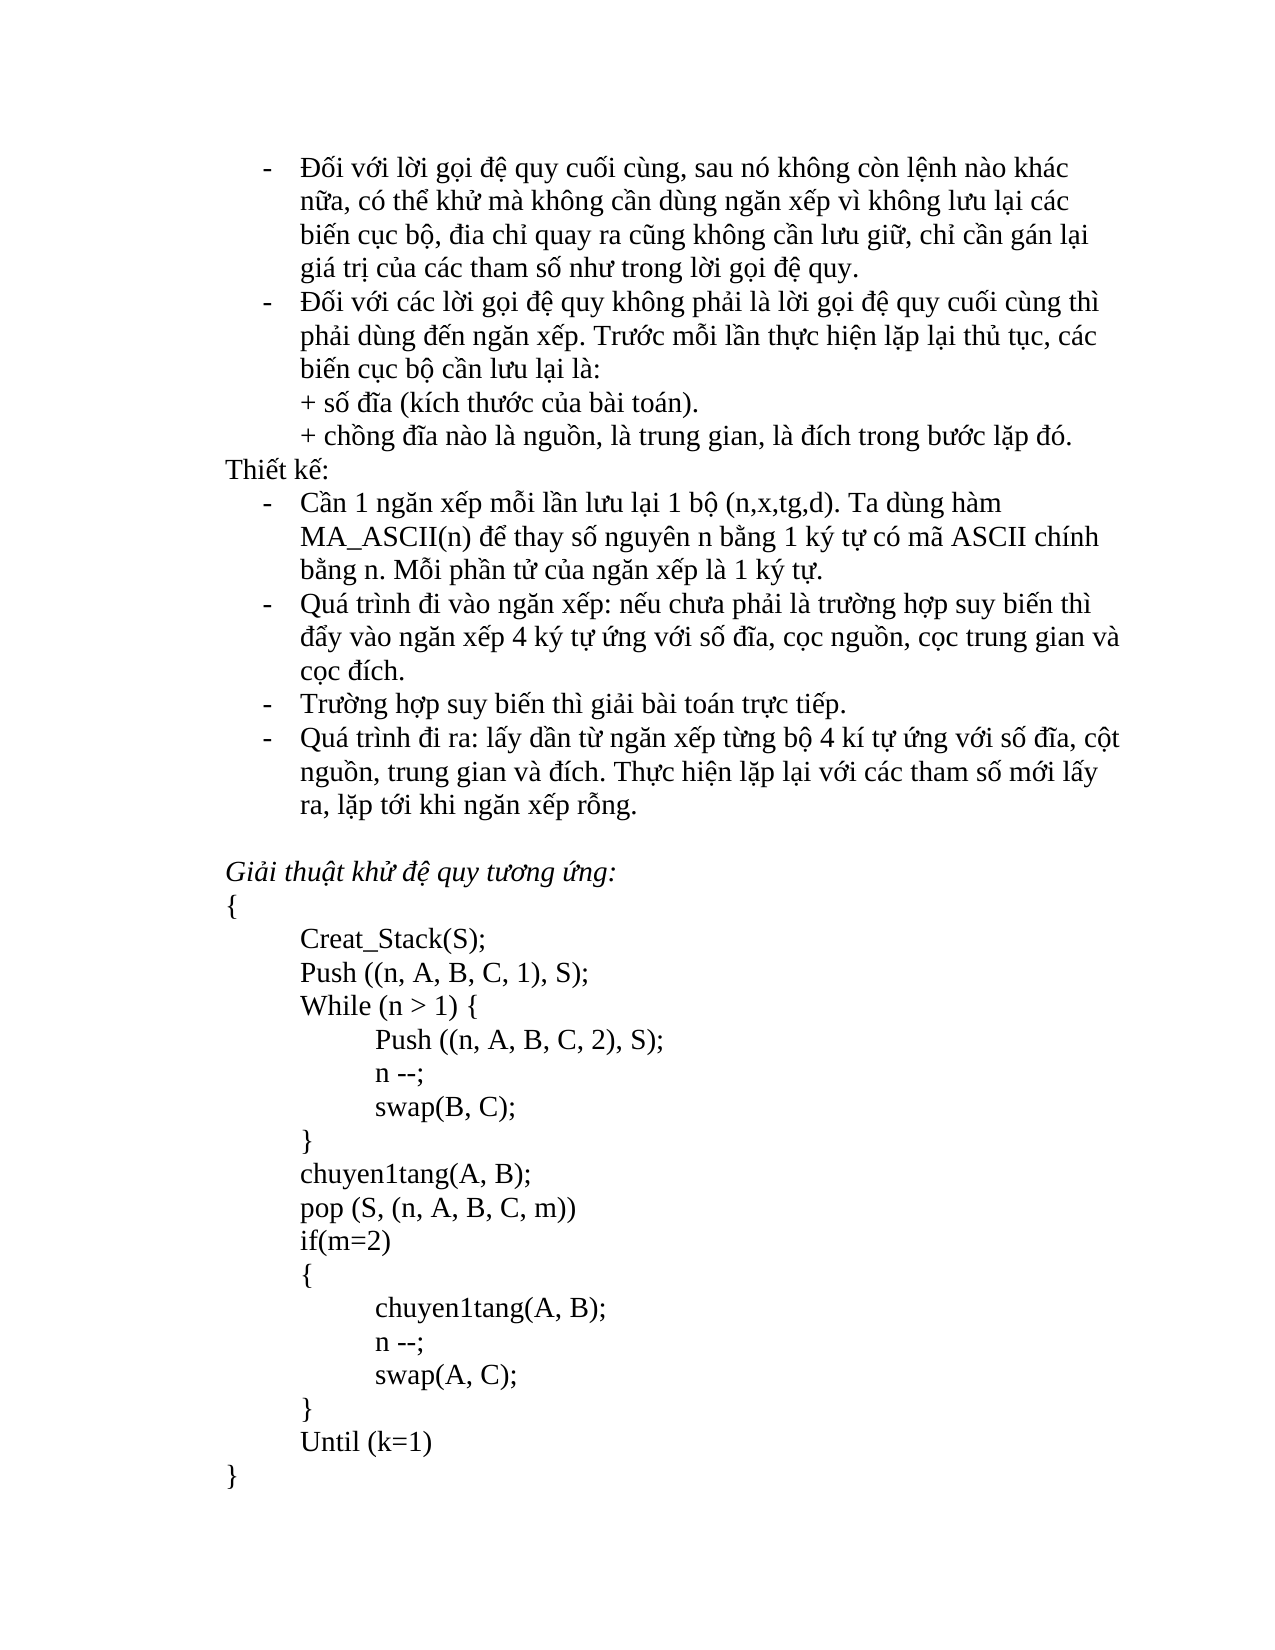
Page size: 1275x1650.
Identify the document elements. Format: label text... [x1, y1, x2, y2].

list Đối với các lời gọi đệ quy không phải là lời gọi đệ quy cuối cùng thì phải dùng đến ngăn xếp. Trước mỗi lần thực hiện lặp lại thủ tục, các biến cục bộ cần lưu lại là: [262, 284, 1125, 385]
list Cần 1 ngăn xếp mỗi lần lưu lại 1 bộ (n,x,tg,d). Ta dùng hàm MA_ASCII(n) để thay số nguyên n bằng 1 ký tự có mã ASCII chính bằng n. Mỗi phần tử của ngăn xếp là 1 ký tự. [262, 485, 1125, 586]
text Until (k=1) [225, 1424, 1125, 1458]
list Quá trình đi vào ngăn xếp: nếu chưa phải là trường hợp suy biến thì đẩy vào ngăn xếp 4 ký tự ứng với số đĩa, cọc nguồn, cọc trung gian và cọc đích. [262, 586, 1125, 687]
text n --; [225, 1056, 1125, 1089]
list + số đĩa (kích thước của bài toán). [300, 385, 1125, 418]
text Push ((n, A, B, C, 1), S); [225, 955, 1125, 988]
text Creat_Stack(S); [225, 921, 1125, 955]
text Giải thuật khử đệ quy tương ứng: [225, 854, 1125, 888]
text { [225, 888, 1125, 921]
list + chồng đĩa nào là nguồn, là trung gian, là đích trong bước lặp đó. [300, 418, 1125, 452]
text Push ((n, A, B, C, 2), S); [225, 1022, 1125, 1056]
text chuyen1tang(A, B); [225, 1156, 1125, 1190]
list Quá trình đi ra: lấy dần từ ngăn xếp từng bộ 4 kí tự ứng với số đĩa, cột nguồn, trung gian và đích. Thực hiện lặp lại với các tham số mới lấy ra, lặp tới khi ngăn xếp rỗng. [262, 720, 1125, 821]
text swap(A, C); [225, 1357, 1125, 1391]
list Đối với lời gọi đệ quy cuối cùng, sau nó không còn lệnh nào khác nữa, có thể khử mà không cần dùng ngăn xếp vì không lưu lại các biến cục bộ, đia chỉ quay ra cũng không cần lưu giữ, chỉ cần gán lại giá trị của các tham số như trong lời gọi đệ quy. [262, 150, 1125, 284]
text n --; [225, 1324, 1125, 1357]
text { [225, 1257, 1125, 1290]
text if(m=2) [225, 1223, 1125, 1257]
text chuyen1tang(A, B); [225, 1290, 1125, 1324]
text } [225, 1391, 1125, 1424]
text } [225, 1123, 1125, 1156]
text swap(B, C); [225, 1089, 1125, 1123]
text pop (S, (n, A, B, C, m)) [225, 1190, 1125, 1223]
text While (n > 1) { [225, 988, 1125, 1022]
text } [225, 1458, 1125, 1492]
list Trường hợp suy biến thì giải bài toán trực tiếp. [262, 687, 1125, 720]
text Thiết kế: [225, 452, 1125, 485]
